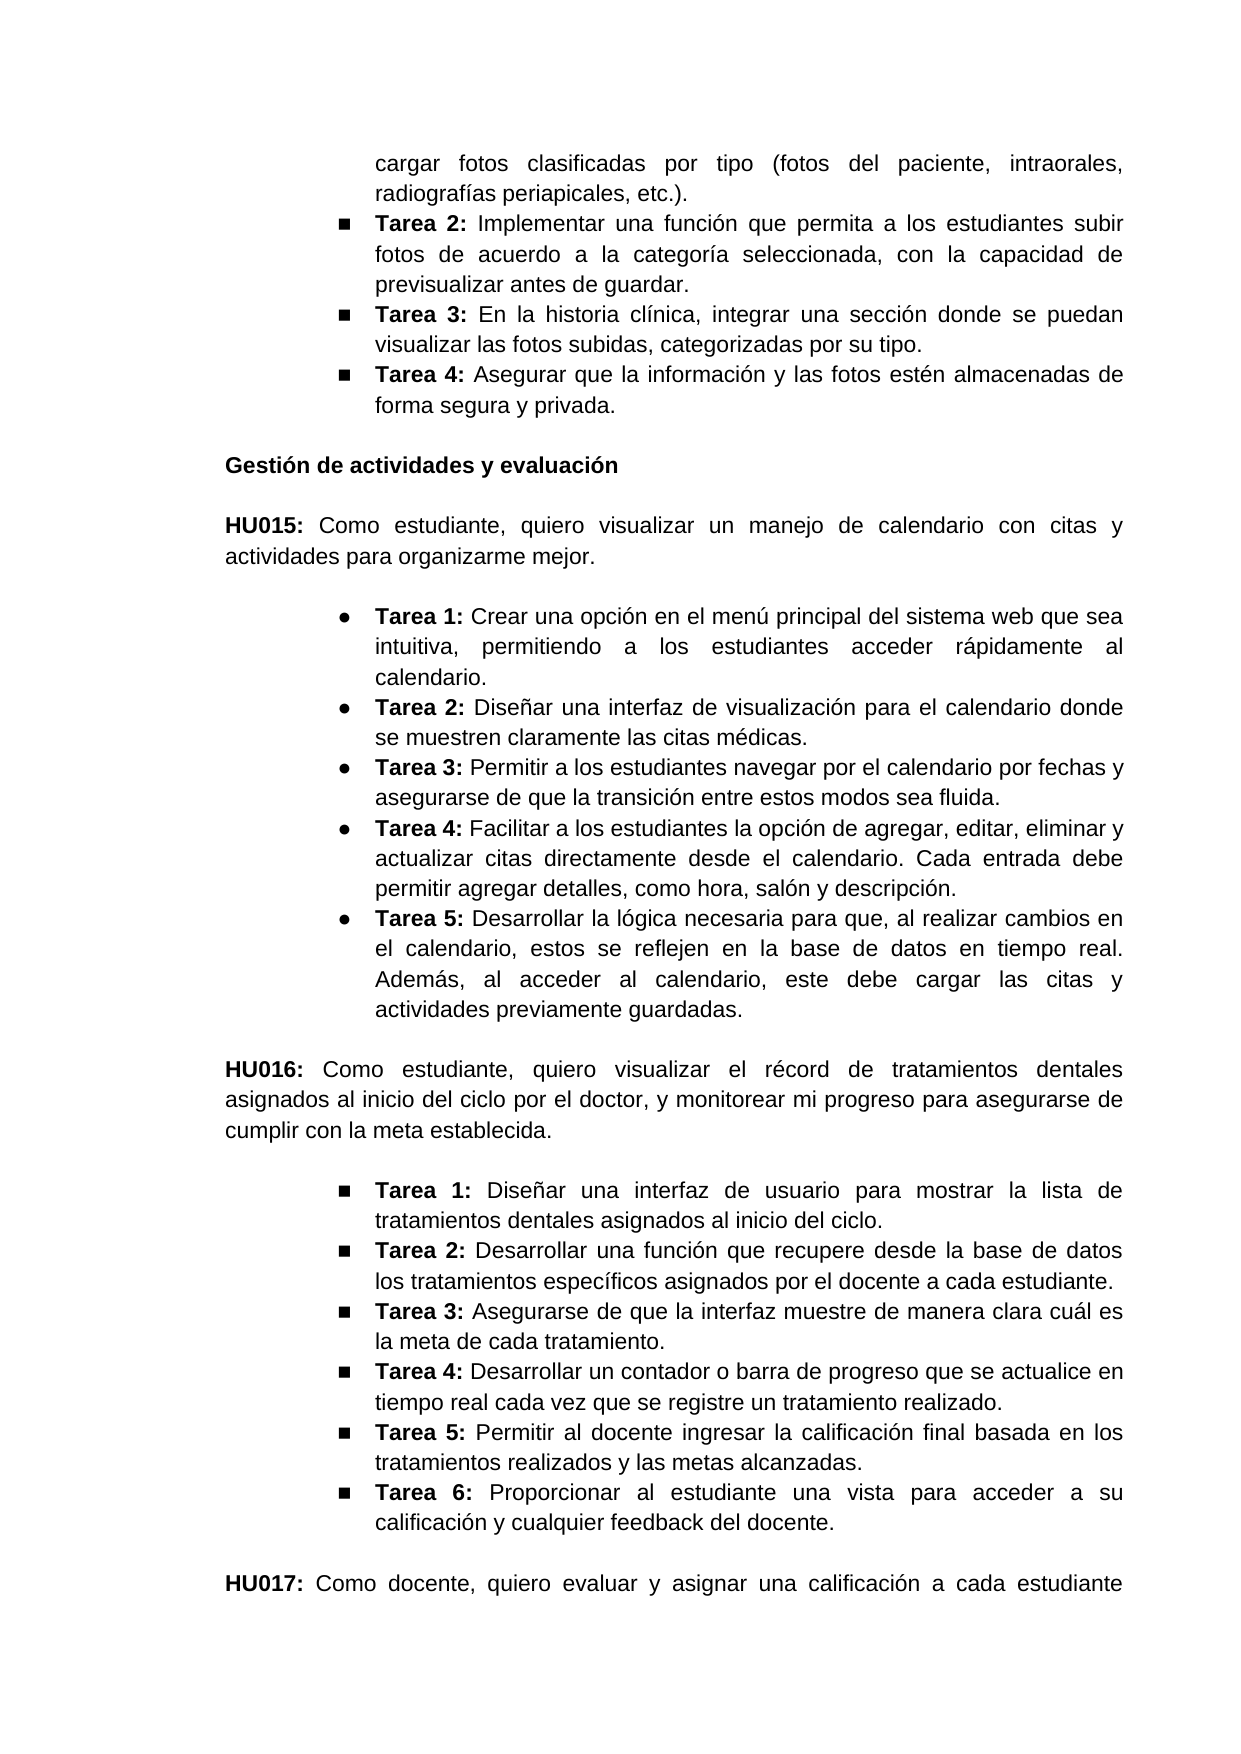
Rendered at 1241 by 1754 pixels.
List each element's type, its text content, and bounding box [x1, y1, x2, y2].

list Tarea 5: Desarrollar la lógica necesaria para que, al realizar cambios en el calendario, estos se reflejen en la base de datos en tiempo real. Además, al acceder al calendario, este debe cargar las citas y actividades previamente guardadas. [337, 905, 1124, 1022]
list Tarea 3: Asegurarse de que la interfaz muestre de manera clara cuál es la meta de cada tratamiento. [337, 1298, 1124, 1354]
list Tarea 4: Facilitar a los estudiantes la opción de agregar, editar, eliminar y actualizar citas directamente desde el calendario. Cada entrada debe permitir agregar detalles, como hora, salón y descripción. [337, 814, 1124, 901]
list Tarea 3: Permitir a los estudiantes navegar por el calendario por fechas y asegurarse de que la transición entre estos modos sea fluida. [337, 754, 1124, 811]
list Tarea 4: Desarrollar un contador o barra de progreso que se actualice en tiempo real cada vez que se registre un tratamiento realizado. [337, 1358, 1124, 1415]
list Tarea 1: Crear una opción en el menú principal del sistema web que sea intuitiva, permitiendo a los estudiantes acceder rápidamente al calendario. [337, 603, 1124, 690]
text HU015: Como estudiante, quiero visualizar un manejo de calendario con citas y actividades para organizarme mejor. [225, 512, 1124, 569]
list Tarea 1: Diseñar una interfaz de usuario para mostrar la lista de tratamientos dentales asignados al inicio del ciclo. [337, 1177, 1124, 1234]
list Tarea 6: Proporcionar al estudiante una vista para acceder a su calificación y cualquier feedback del docente. [337, 1479, 1124, 1536]
text Gestión de actividades y evaluación [150, 452, 1124, 478]
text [225, 1570, 1124, 1596]
text HU016: Como estudiante, quiero visualizar el récord de tratamientos dentales asignados al inicio del ciclo por el doctor, y monitorear mi progreso para asegurarse de cumplir con la meta establecida. [225, 1056, 1124, 1143]
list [337, 150, 1124, 207]
list Tarea 2: Diseñar una interfaz de visualización para el calendario donde se muestren claramente las citas médicas. [337, 694, 1124, 750]
list Tarea 5: Permitir al docente ingresar la calificación final basada en los tratamientos realizados y las metas alcanzadas. [337, 1419, 1124, 1475]
list Tarea 3: En la historia clínica, integrar una sección donde se puedan visualizar las fotos subidas, categorizadas por su tipo. [337, 301, 1124, 358]
list Tarea 2: Desarrollar una función que recupere desde la base de datos los tratamientos específicos asignados por el docente a cada estudiante. [337, 1237, 1124, 1294]
list Tarea 4: Asegurar que la información y las fotos estén almacenadas de forma segura y privada. [337, 361, 1124, 418]
list Tarea 2: Implementar una función que permita a los estudiantes subir fotos de acuerdo a la categoría seleccionada, con la capacidad de previsualizar antes de guardar. [337, 210, 1124, 297]
